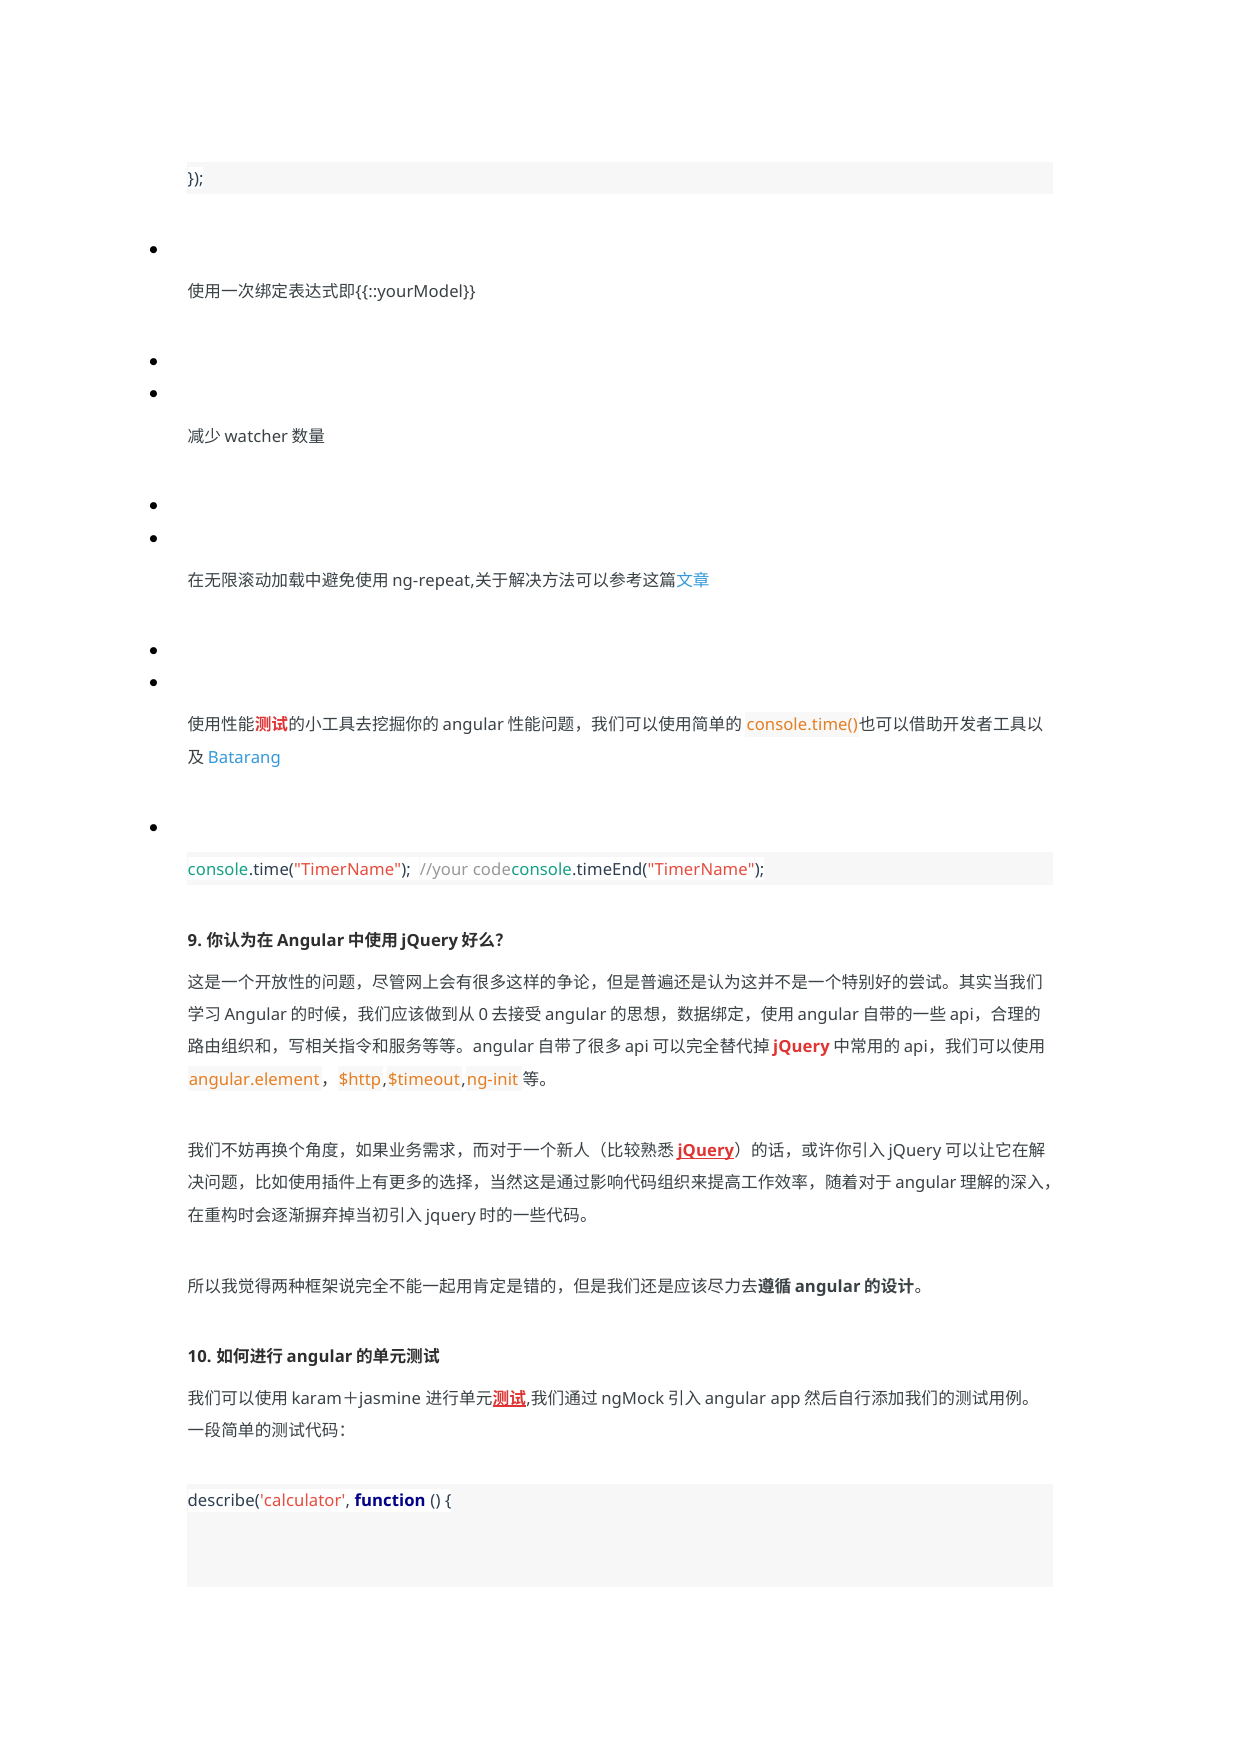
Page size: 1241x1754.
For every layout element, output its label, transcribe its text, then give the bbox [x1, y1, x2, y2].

subtitle 10. 如何进行angular的单元测试 [187, 1339, 1053, 1372]
text }); [187, 162, 1053, 194]
text 所以我觉得两种框架说完全不能一起用肯定是错的，但是我们还是应该尽力去遵循angular的设计。 [187, 1269, 1053, 1301]
text 在无限滚动加载中避免使用ng-repeat,关于解决方法可以参考这篇文章 [187, 563, 1053, 596]
text 我们不妨再换个角度，如果业务需求，而对于一个新人（比较熟悉jQuery）的话，或许你引入jQuery可以让它在解决问题，比如使用插件上有更多的选择，当然这是通过影响代码组织来提高工作效率，随着对于angular理解的深入，在重构时会逐渐摒弃掉当初引入jquery时的一些代码。 [187, 1133, 1053, 1230]
subtitle 9. 你认为在Angular中使用jQuery好么？ [187, 923, 1053, 956]
text 使用性能测试的小工具去挖掘你的angular性能问题，我们可以使用简单的console.time()也可以借助开发者工具以及Batarang [187, 708, 1053, 773]
text console.time("TimerName"); //your codeconsole.timeEnd("TimerName"); [187, 852, 1053, 885]
text 我们可以使用karam＋jasmine 进行单元测试,我们通过ngMock引入angular app然后自行添加我们的测试用例。 一段简单的测试代码： [187, 1381, 1053, 1446]
text describe('calculator', function () { [187, 1484, 1053, 1517]
text 使用一次绑定表达式即{{::yourModel}} [187, 274, 1053, 307]
text 这是一个开放性的问题，尽管网上会有很多这样的争论，但是普遍还是认为这并不是一个特别好的尝试。其实当我们学习Angular的时候，我们应该做到从0去接受angular的思想，数据绑定，使用angular自带的一些api，合理的路由组织和，写相关指令和服务等等。angular自带了很多api可以完全替代掉jQuery中常用的api，我们可以使用angular.element，$http,$timeout,ng-init等。 [187, 964, 1053, 1094]
text 减少watcher数量 [187, 419, 1053, 451]
